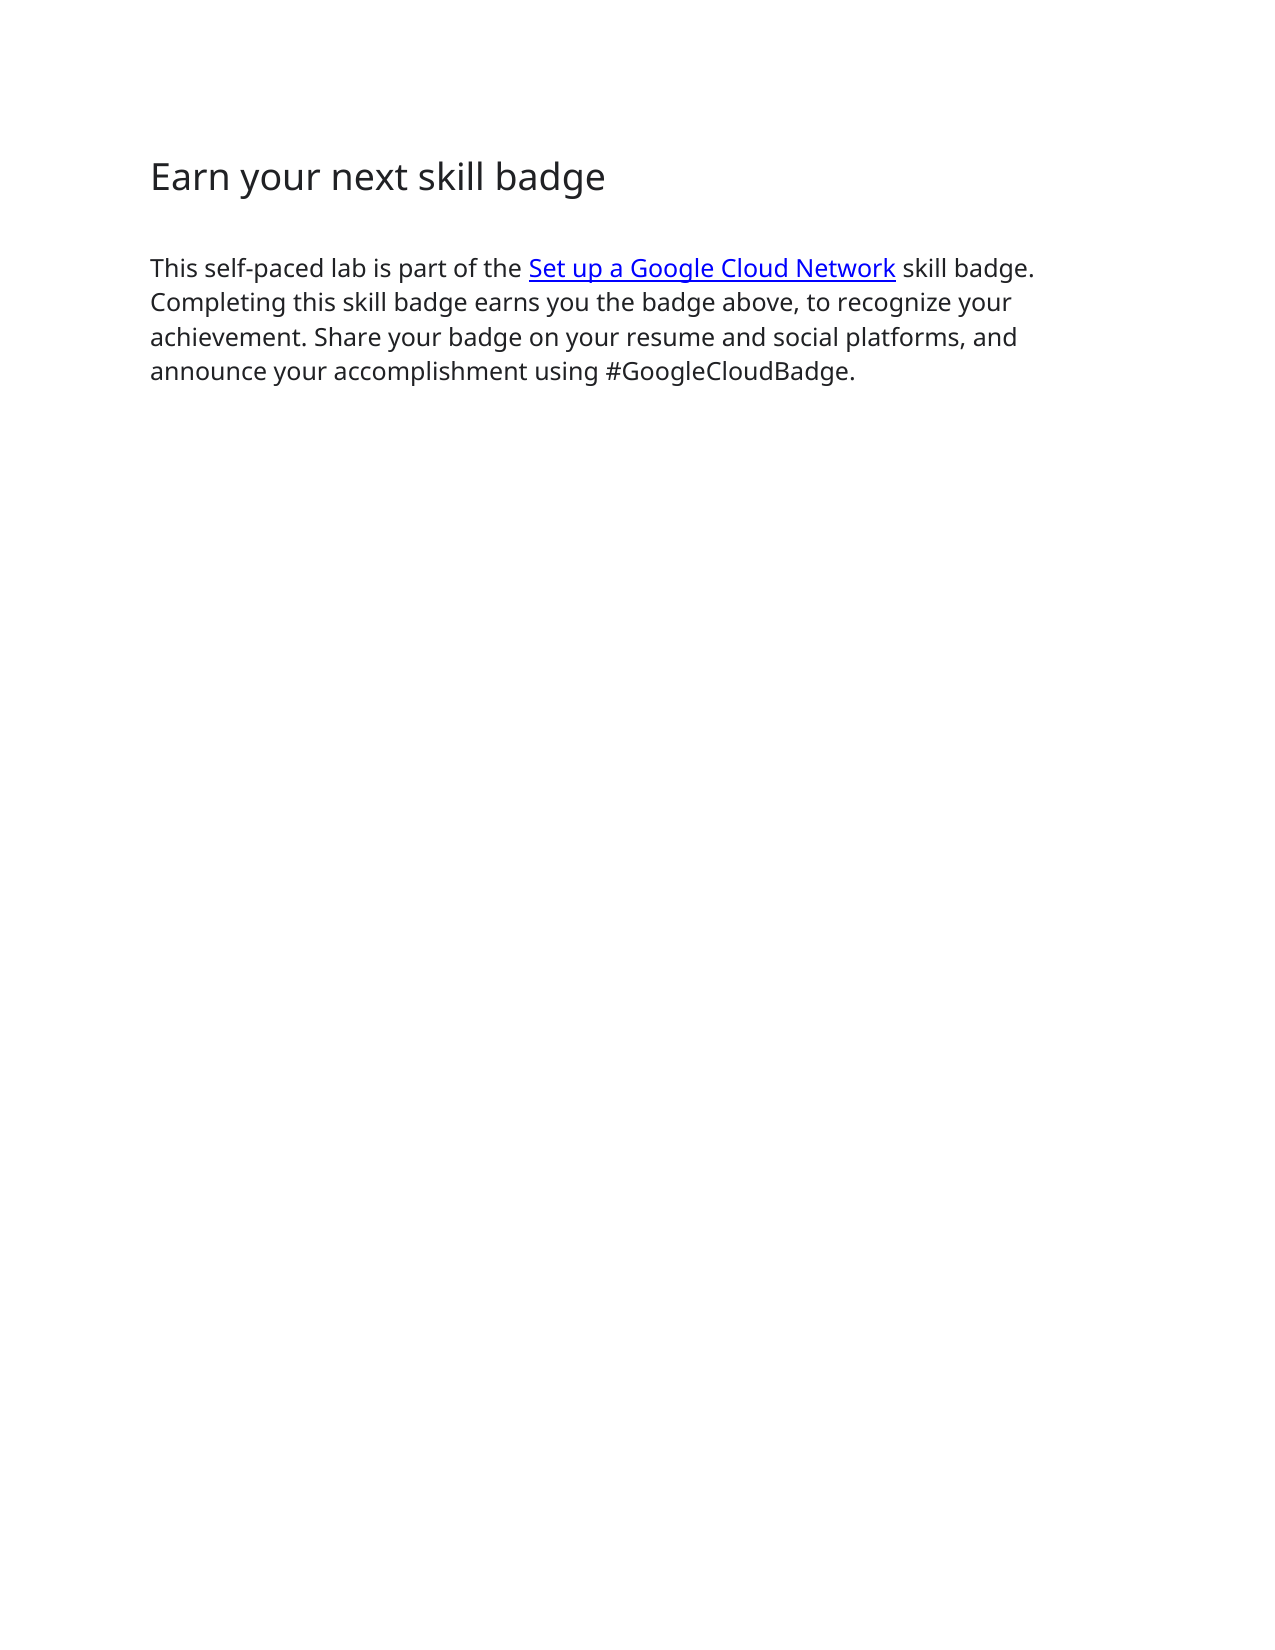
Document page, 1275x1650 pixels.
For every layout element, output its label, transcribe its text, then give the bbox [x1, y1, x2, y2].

subtitle Earn your next skill badge [150, 150, 1125, 201]
text This self-paced lab is part of the Set up a Google Cloud Network skill badge. Completing this skill badge earns you the badge above, to recognize your achievement. Share your badge on your resume and social platforms, and announce your accomplishment using #GoogleCloudBadge. [150, 251, 1125, 387]
